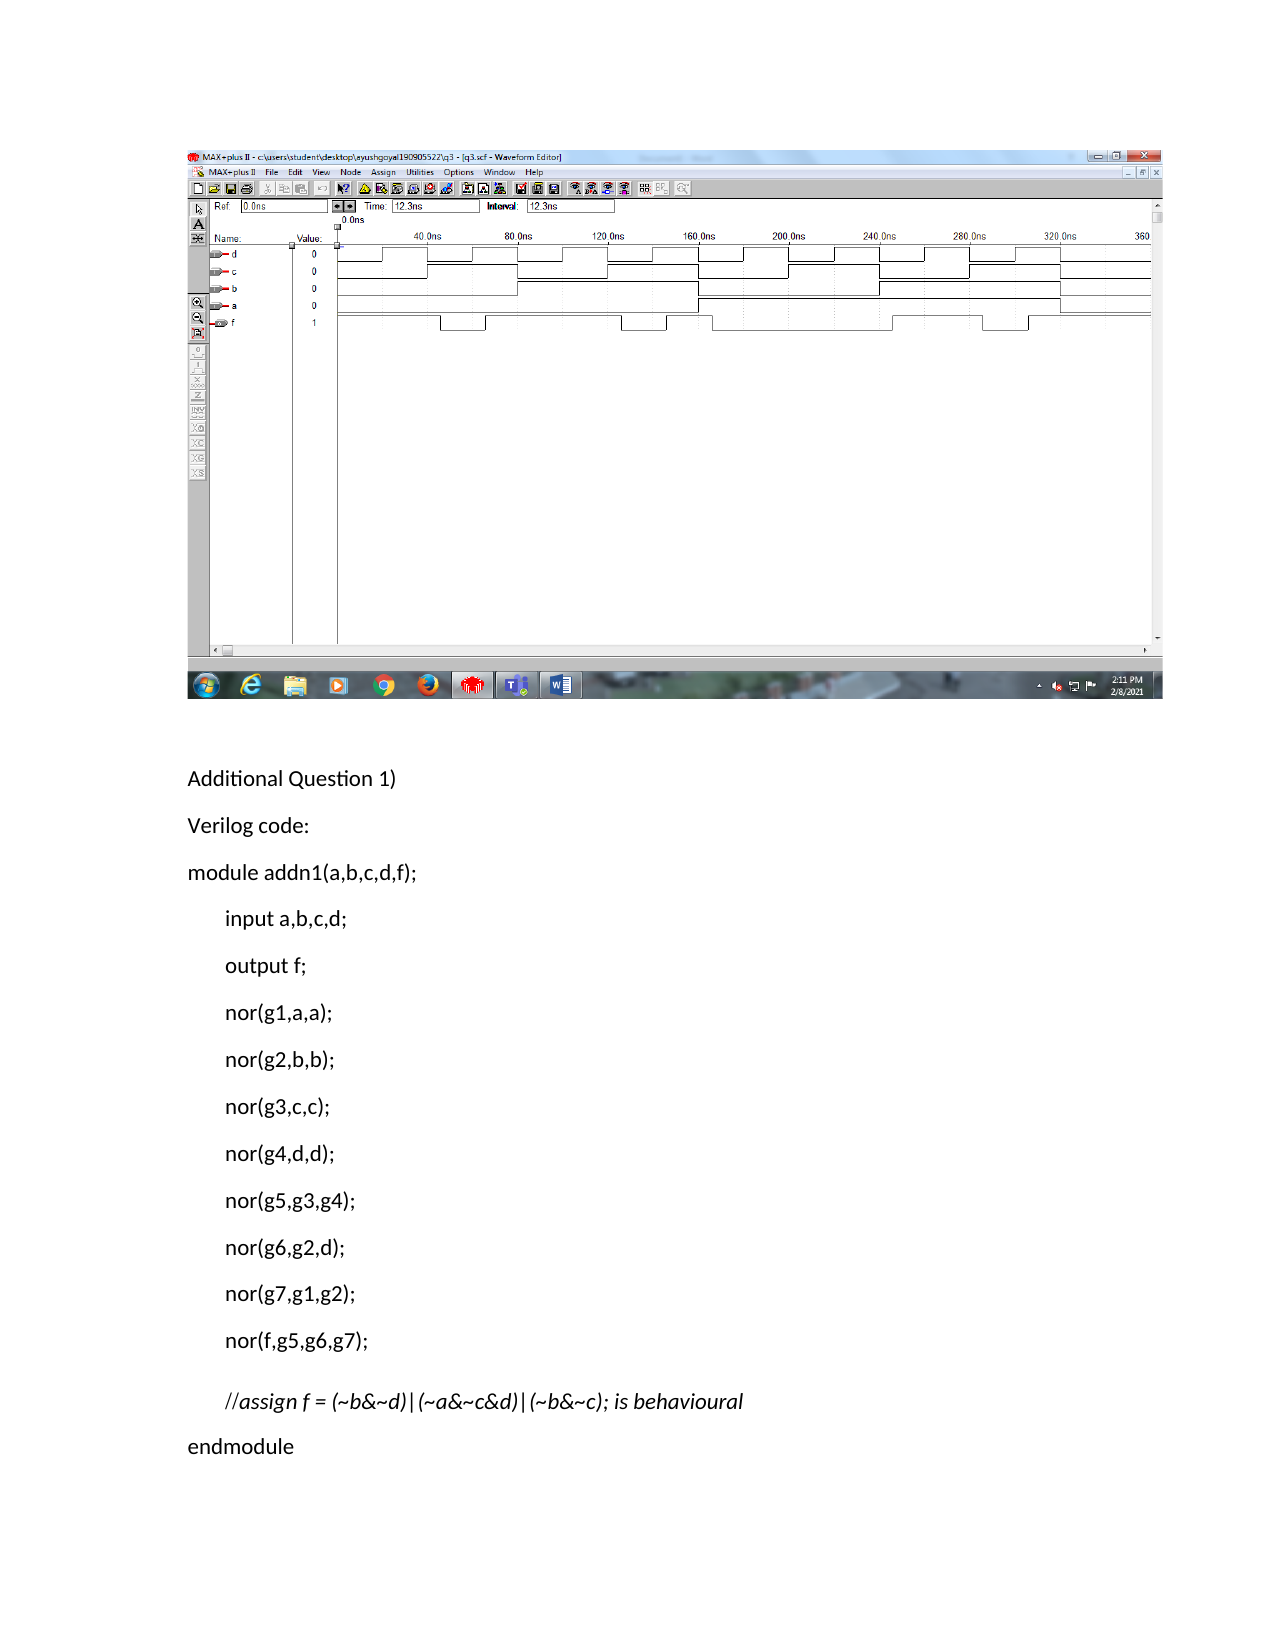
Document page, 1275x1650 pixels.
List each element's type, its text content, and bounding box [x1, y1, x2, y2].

text nor(g6,g2,d); [187, 1233, 1125, 1261]
text nor(g1,a,a); [187, 998, 1125, 1026]
text nor(g2,b,b); [187, 1045, 1125, 1073]
text nor(f,g5,g6,g7); [187, 1326, 1125, 1354]
text nor(g5,g3,g4); [187, 1186, 1125, 1214]
text //assign f = (~b&~d)|(~a&~c&d)|(~b&~c); is behavioural [150, 1386, 1125, 1415]
picture [187, 150, 1163, 699]
text module addn1(a,b,c,d,f); [150, 858, 1125, 886]
text input a,b,c,d; [187, 904, 1125, 932]
text output f; [187, 951, 1125, 979]
text endmodule [187, 1432, 1125, 1460]
text nor(g4,d,d); [187, 1139, 1125, 1167]
text Additional Question 1) [187, 764, 1125, 792]
text nor(g3,c,c); [187, 1092, 1125, 1120]
text nor(g7,g1,g2); [187, 1279, 1125, 1307]
text Verilog code: [187, 811, 1125, 839]
